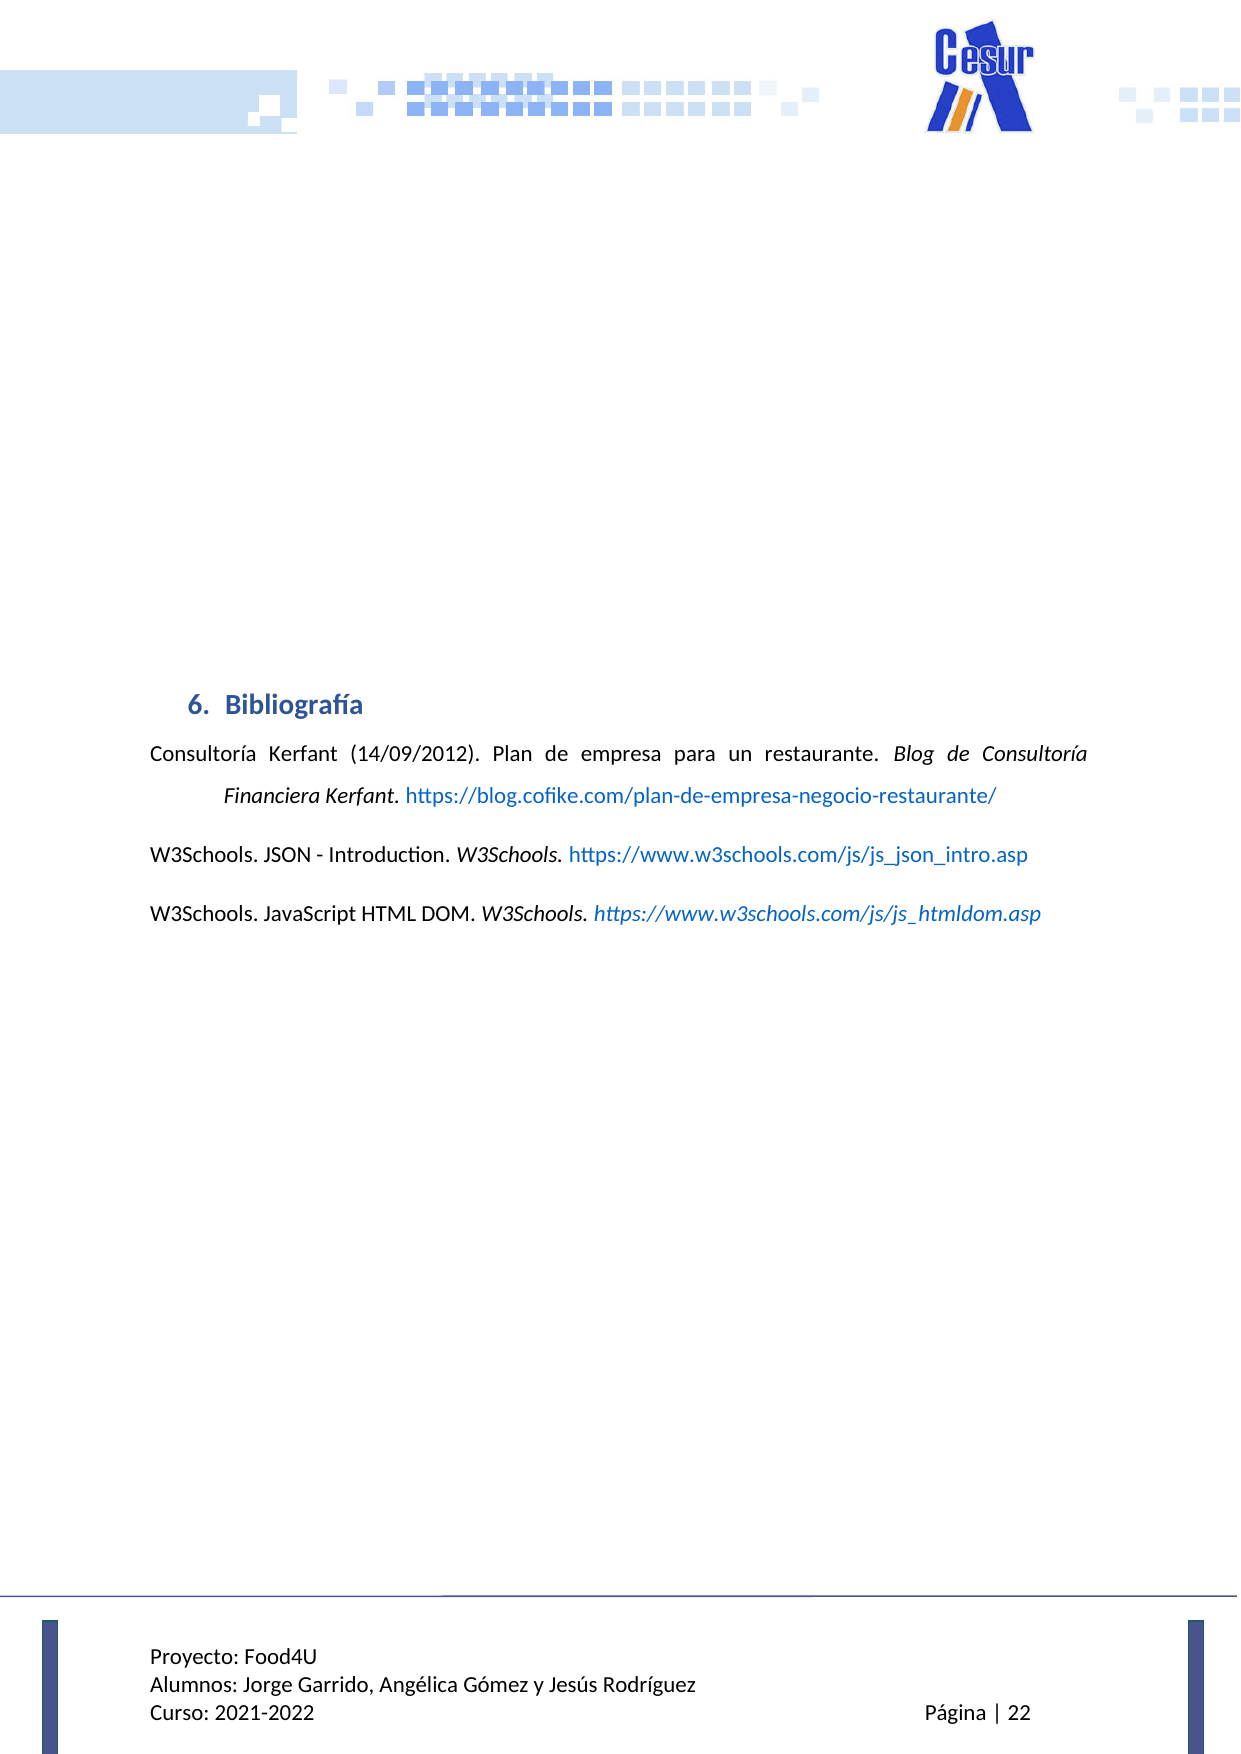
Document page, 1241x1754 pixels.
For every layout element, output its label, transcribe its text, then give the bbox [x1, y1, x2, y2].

text W3Schools. JavaScript HTML DOM. W3Schools. https://www.w3schools.com/js/js_htmldom.asp [150, 899, 1090, 927]
subtitle Bibliografía [187, 686, 1090, 722]
picture [0, 0, 1241, 150]
text Consultoría Kerfant (14/09/2012). Plan de empresa para un restaurante. Blog de Consultoría Financiera Kerfant. https://blog.cofike.com/plan-de-empresa-negocio-restaurante/ [150, 739, 1090, 809]
text W3Schools. JSON - Introduction. W3Schools. https://www.w3schools.com/js/js_json_intro.asp [150, 840, 1090, 868]
